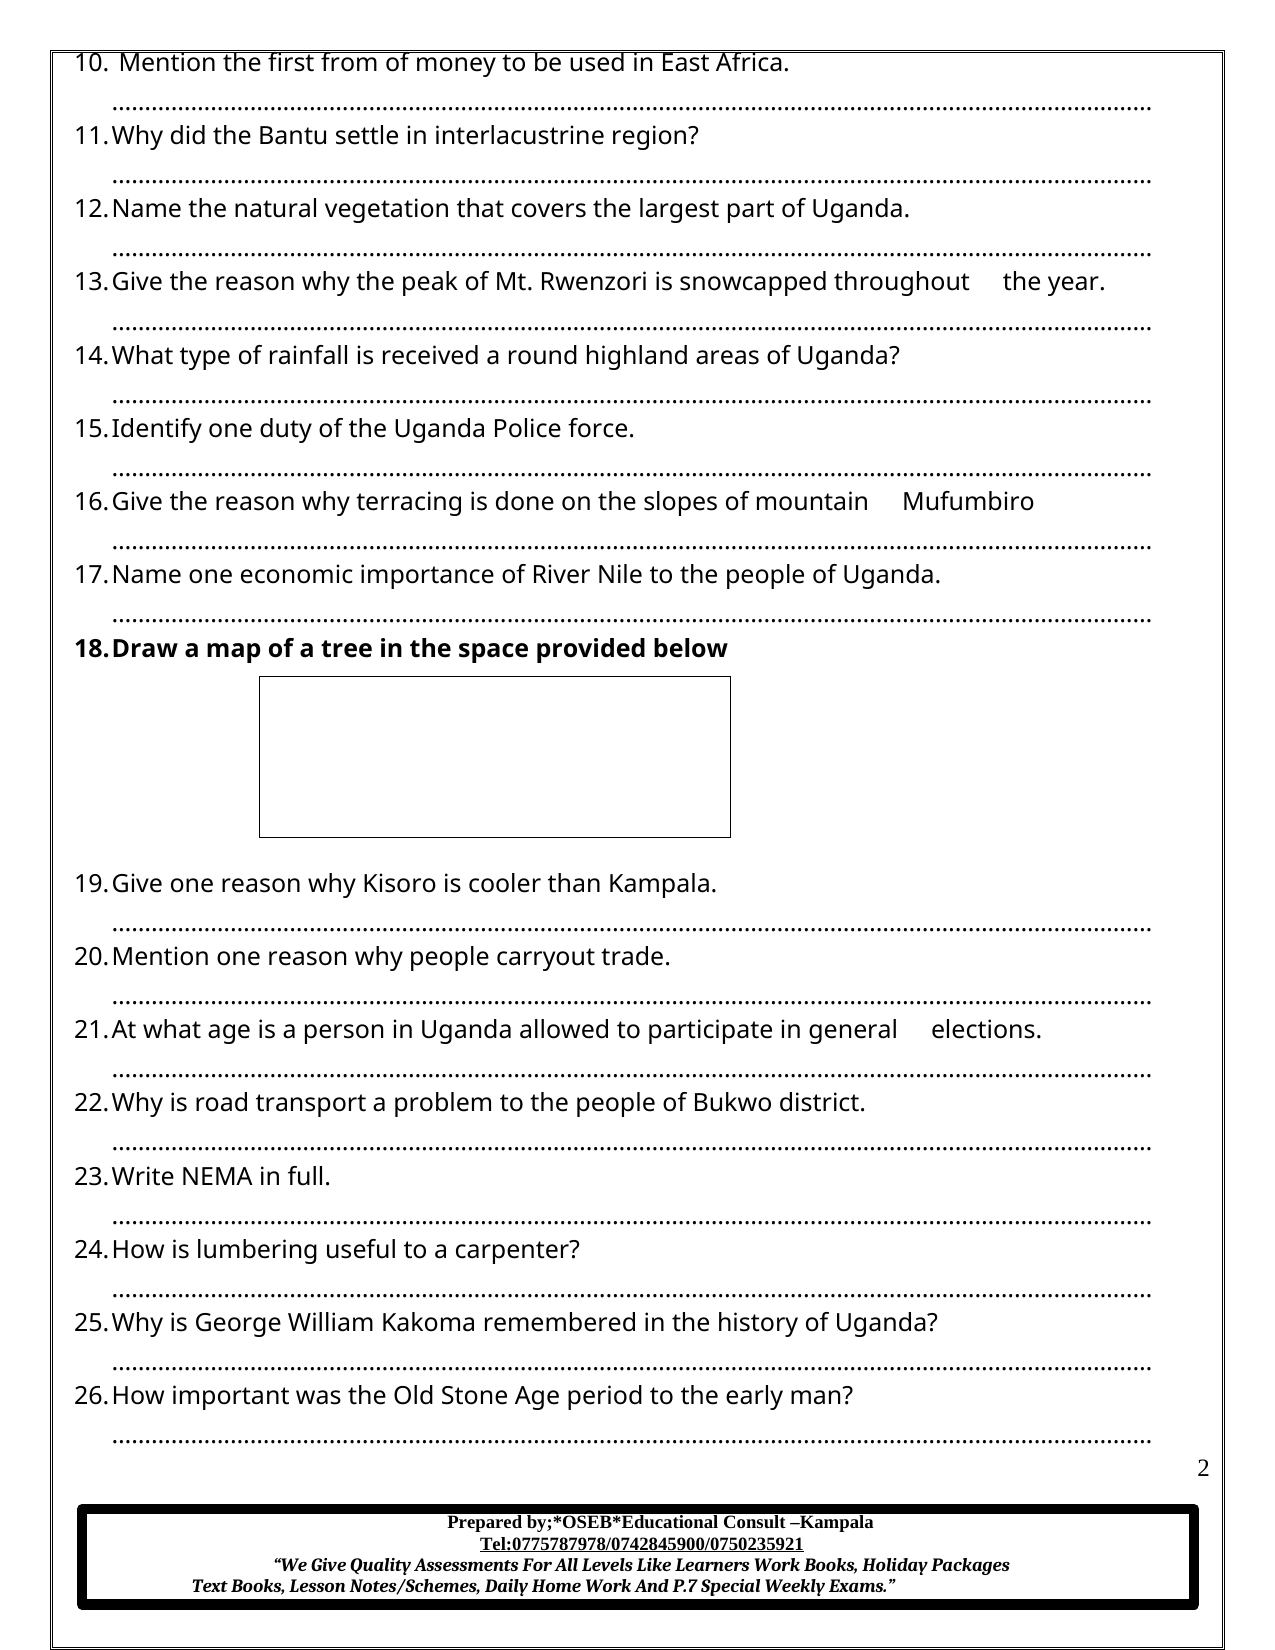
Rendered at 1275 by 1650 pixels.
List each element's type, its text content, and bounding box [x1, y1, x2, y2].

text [111, 83, 1209, 118]
list Name the natural vegetation that covers the largest part of Uganda. [74, 191, 1209, 225]
text ……………………………………………………………………………………………..…………………………………………… [111, 1051, 1209, 1085]
list How is lumbering useful to a carpenter? [74, 1231, 1209, 1265]
text ……………………………………………………………………………………………..…………………………………………… [111, 1271, 1209, 1304]
list Mention one reason why people carryout trade. [74, 938, 1209, 972]
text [111, 1417, 1209, 1451]
list Give the reason why terracing is done on the slopes of mountain Mufumbiro [74, 484, 1209, 518]
list Give one reason why Kisoro is cooler than Kampala. [74, 865, 1209, 899]
list Why did the Bantu settle in interlacustrine region? [74, 118, 1209, 152]
list Mention the first from of money to be used in East Africa. [74, 53, 1209, 78]
text ……………………………………………………………………………………………..…………………………………………… [111, 1197, 1209, 1231]
text ……………………………………………………………………………………………..…………………………………………… [111, 450, 1209, 484]
text ……………………………………………………………………………………………..…………………………………………… [111, 303, 1209, 337]
list At what age is a person in Uganda allowed to participate in general elections. [74, 1012, 1209, 1046]
list Name one economic importance of River Nile to the people of Uganda. [74, 557, 1209, 591]
list Why is road transport a problem to the people of Bukwo district. [74, 1085, 1209, 1119]
text ……………………………………………………………………………………………..…………………………………………… [111, 230, 1209, 264]
text ……………………………………………………………………………………………..…………………………………………… [111, 978, 1209, 1012]
list Why is George William Kakoma remembered in the history of Uganda? [74, 1304, 1209, 1339]
text ……………………………………………………………………………………………..…………………………………………… [111, 523, 1209, 557]
list Identify one duty of the Uganda Police force. [74, 411, 1209, 444]
text ……………………………………………………………………………………………..…………………………………………… [111, 1124, 1209, 1158]
list Give the reason why the peak of Mt. Rwenzori is snowcapped throughout the year. [74, 264, 1209, 298]
list What type of rainfall is received a round highland areas of Uganda? [74, 337, 1209, 371]
text ……………………………………………………………………………………………..…………………………………………… [111, 596, 1209, 630]
list How important was the Old Stone Age period to the early man? [74, 1378, 1209, 1412]
list Draw a map of a tree in the space provided below [74, 630, 1209, 664]
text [111, 1344, 1209, 1378]
text ……………………………………………………………………………………………..…………………………………………… [111, 376, 1209, 411]
list Write NEMA in full. [74, 1158, 1209, 1192]
text ……………………………………………………………………………………………..…………………………………………… [111, 904, 1209, 938]
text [111, 157, 1209, 191]
